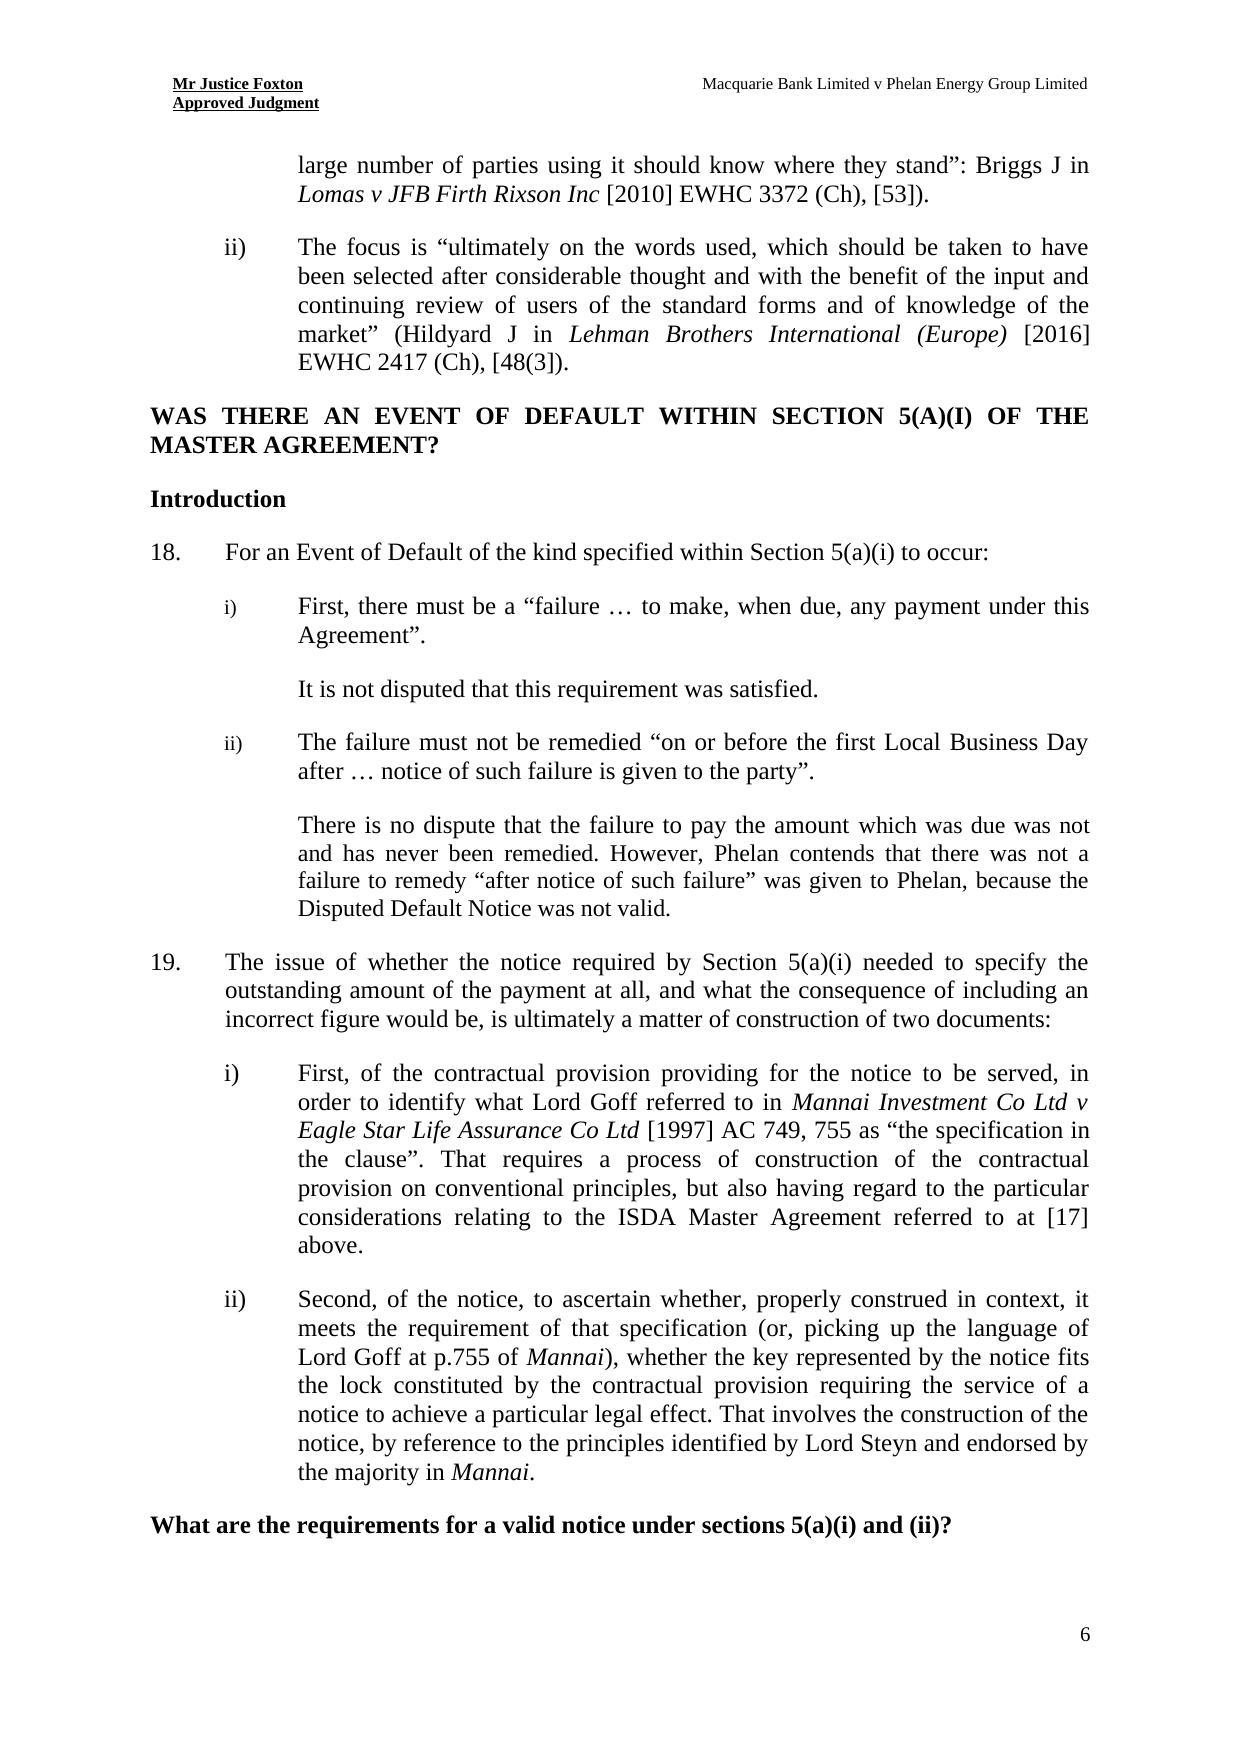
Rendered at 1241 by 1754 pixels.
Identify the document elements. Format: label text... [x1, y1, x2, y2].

text The focus is “ultimately on the words used, which should be taken to have been selected after considerable thought and with the benefit of the input and continuing review of users of the standard forms and of knowledge of the market” (Hildyard J in Lehman Brothers International (Europe) [2016] EWHC 2417 (Ch), [48(3]). [224, 232, 1090, 376]
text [224, 150, 1090, 207]
text Second, of the notice, to ascertain whether, properly construed in context, it meets the requirement of that specification (or, picking up the language of Lord Goff at p.755 of Mannai), whether the key represented by the notice fits the lock constituted by the contractual provision requiring the service of a notice to achieve a particular legal effect. That involves the construction of the notice, by reference to the principles identified by Lord Steyn and endorsed by the majority in Mannai. [224, 1284, 1090, 1485]
list WAS THERE AN EVENT OF DEFAULT WITHIN SECTION 5(A)(I) OF THE MASTER AGREEMENT? [150, 401, 1090, 459]
list It is not disputed that this requirement was satisfied. [298, 674, 1090, 702]
text For an Event of Default of the kind specified within Section 5(a)(i) to occur: [150, 537, 1090, 566]
list Introduction [150, 484, 1090, 512]
list There is no dispute that the failure to pay the amount which was due was not and has never been remedied. However, Phelan contends that there was not a failure to remedy “after notice of such failure” was given to Phelan, because the Disputed Default Notice was not valid. [298, 810, 1090, 922]
text The issue of whether the notice required by Section 5(a)(i) needed to specify the outstanding amount of the payment at all, and what the consequence of including an incorrect figure would be, is ultimately a matter of construction of two documents: [150, 947, 1090, 1033]
list What are the requirements for a valid notice under sections 5(a)(i) and (ii)? [150, 1510, 1090, 1539]
text First, of the contractual provision providing for the notice to be served, in order to identify what Lord Goff referred to in Mannai Investment Co Ltd v Eagle Star Life Assurance Co Ltd [1997] AC 749, 755 as “the specification in the clause”. That requires a process of construction of the contractual provision on conventional principles, but also having regard to the particular considerations relating to the ISDA Master Agreement referred to at [17] above. [224, 1058, 1090, 1259]
text First, there must be a “failure … to make, when due, any payment under this Agreement”. [224, 591, 1090, 649]
text The failure must not be remedied “on or before the first Local Business Day after … notice of such failure is given to the party”. [224, 727, 1090, 785]
